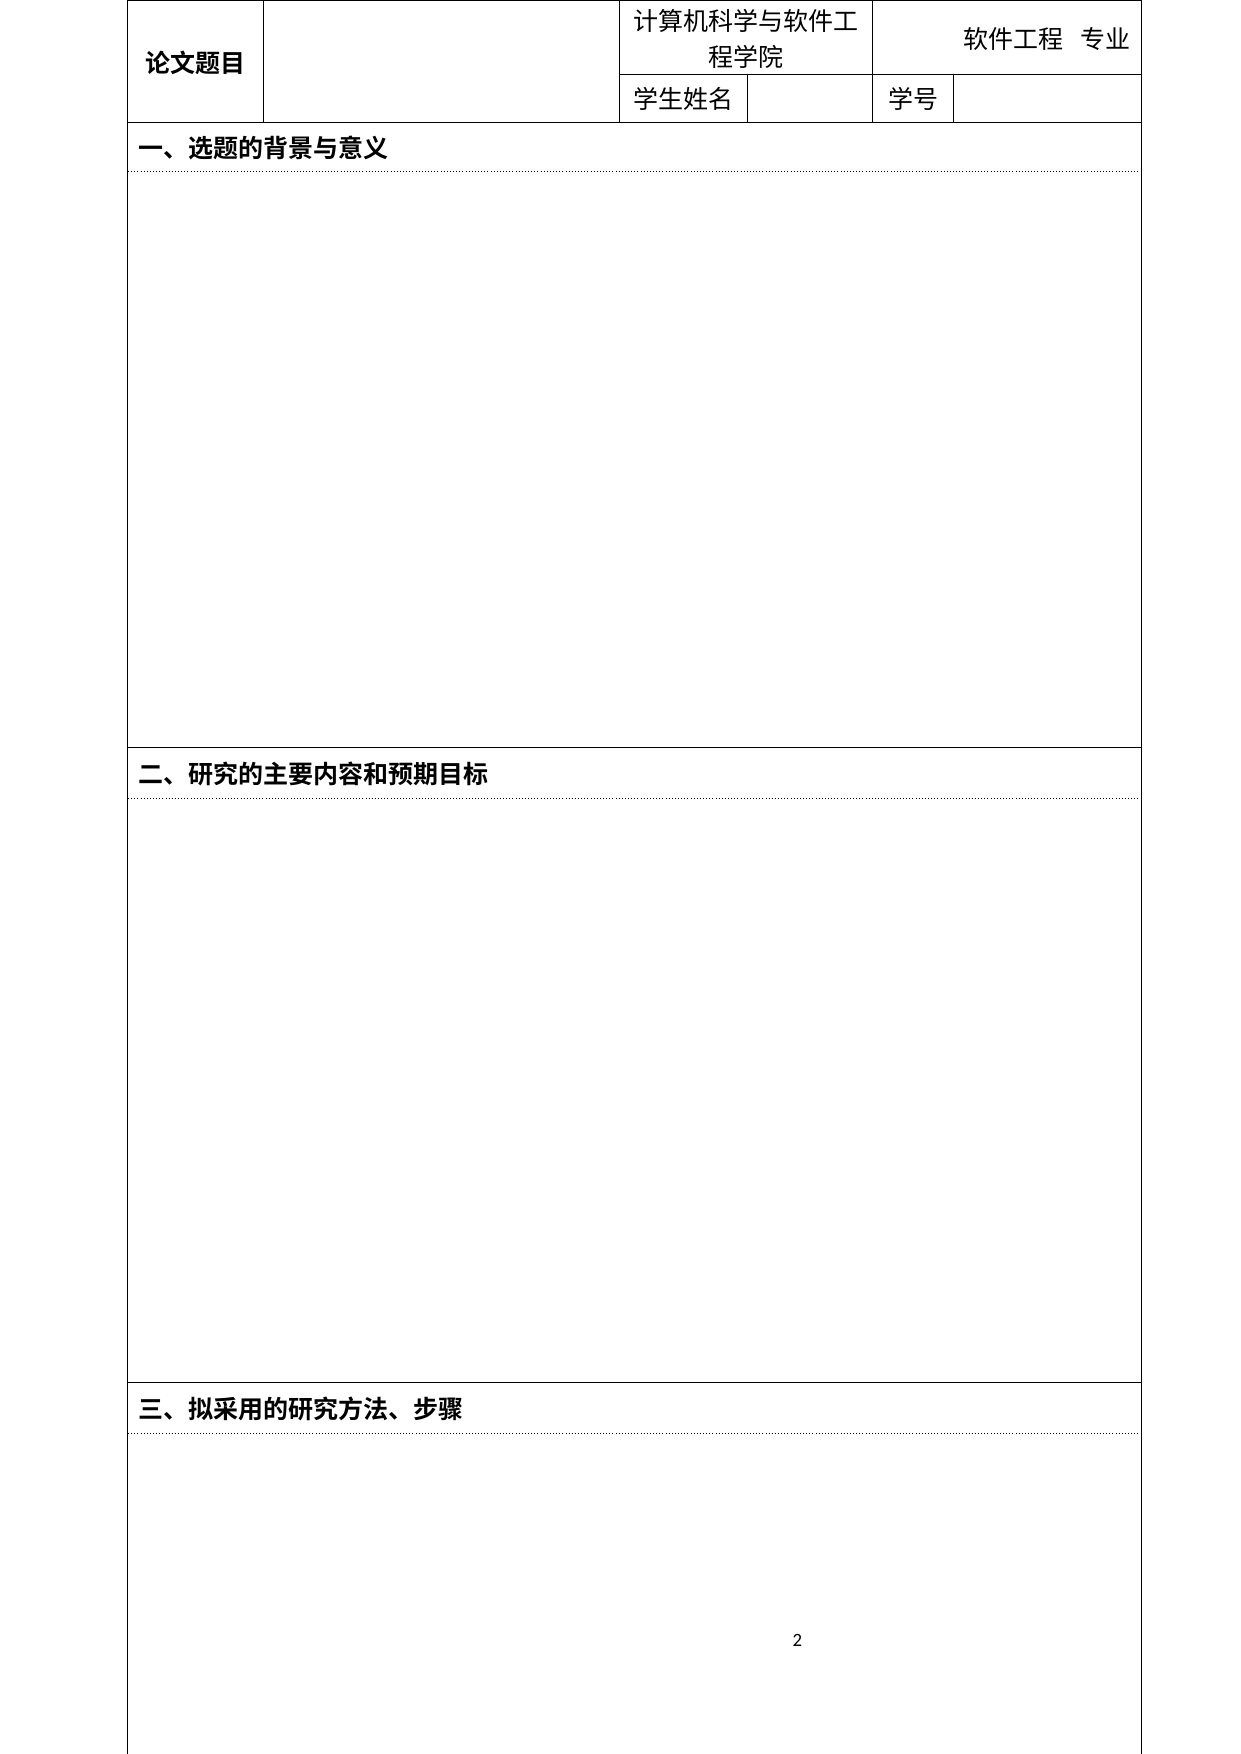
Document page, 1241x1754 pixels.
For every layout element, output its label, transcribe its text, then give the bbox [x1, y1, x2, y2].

table_cell [128, 1433, 1141, 1754]
table_header [264, 1, 619, 122]
table_cell [128, 171, 1141, 747]
table_cell [748, 75, 872, 122]
table_cell 一、选题的背景与意义 [128, 123, 1141, 171]
table_cell [954, 75, 1141, 122]
table_header 软件工程 专业 [873, 1, 1141, 73]
table_cell 二、研究的主要内容和预期目标 [128, 748, 1141, 797]
table_cell 学号 [873, 75, 953, 122]
table_cell [128, 798, 1141, 1382]
table_cell 三、拟采用的研究方法、步骤 [128, 1383, 1141, 1433]
table_cell 学生姓名 [620, 75, 747, 122]
table_header 论文题目 [128, 1, 263, 122]
table_header 计算机科学与软件工程学院 [620, 1, 872, 73]
